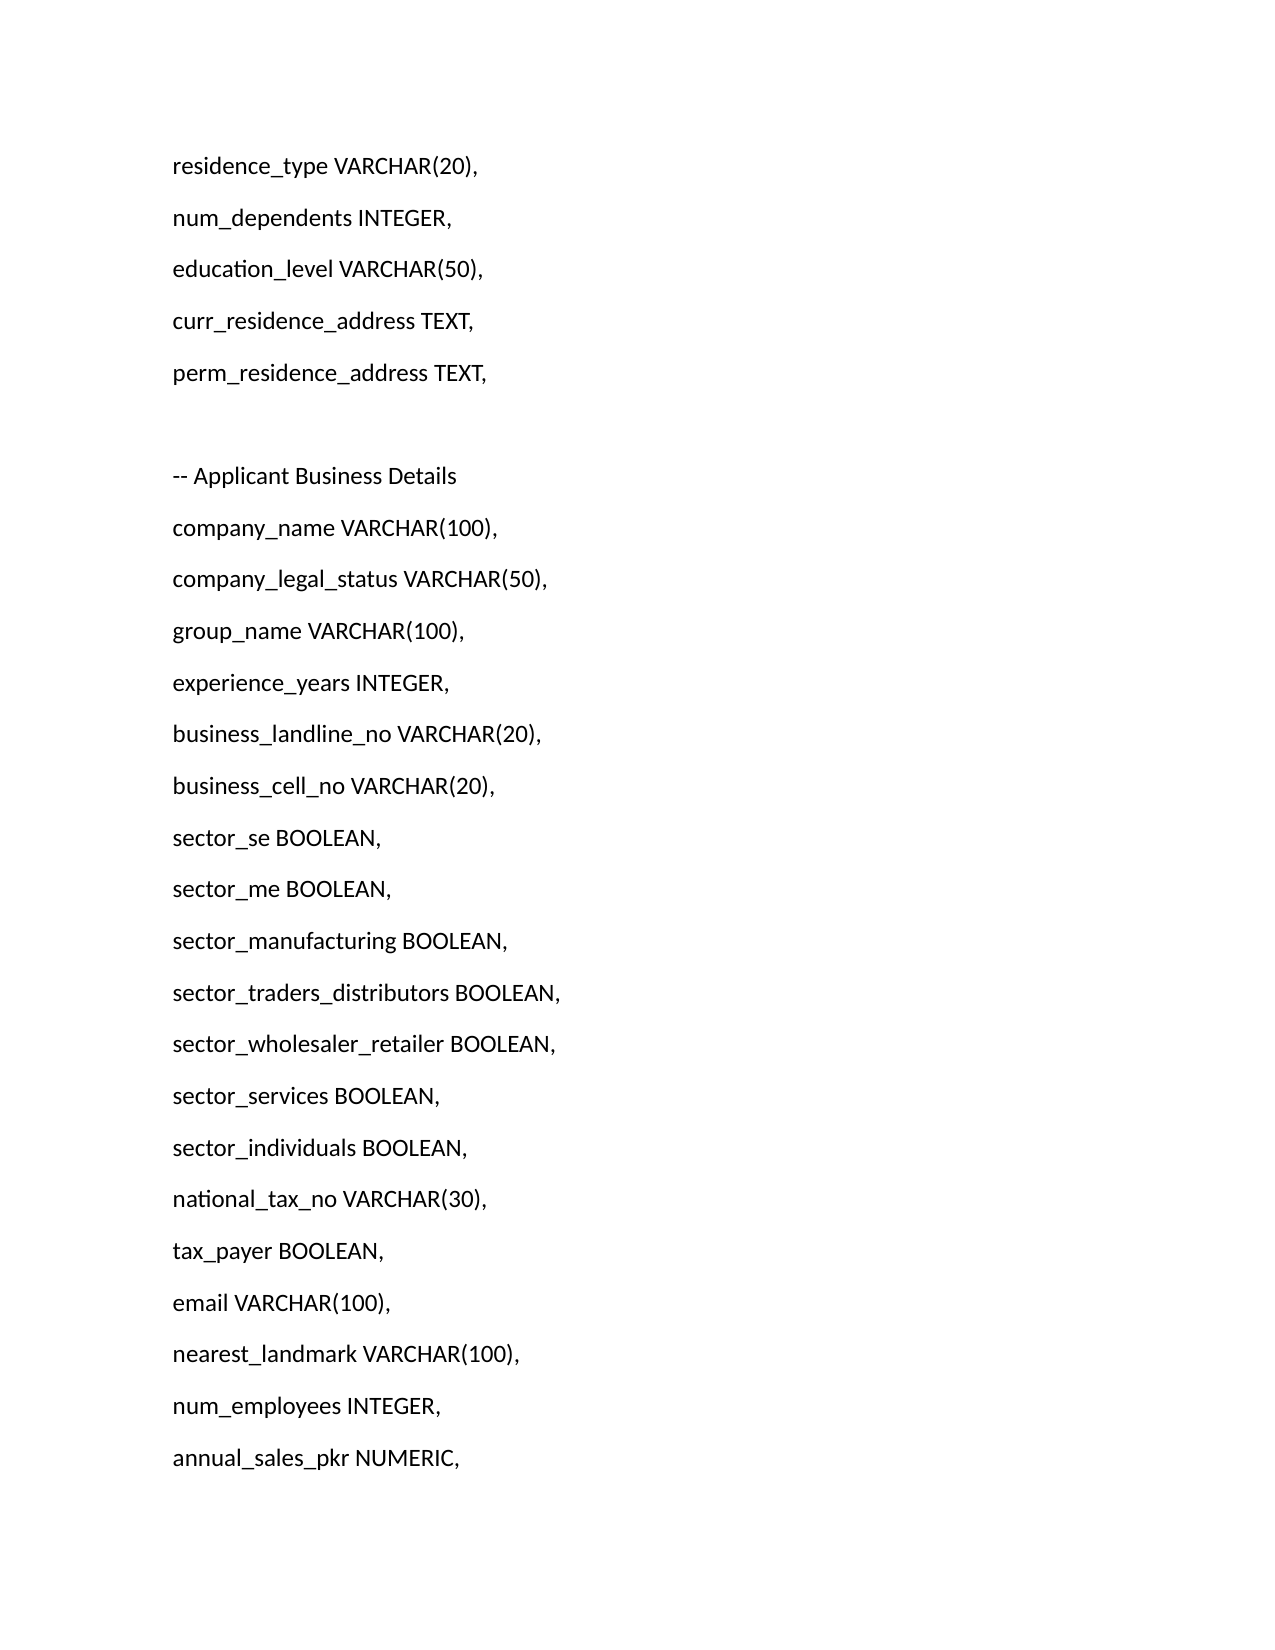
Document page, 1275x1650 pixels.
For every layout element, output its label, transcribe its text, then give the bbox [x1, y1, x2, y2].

text annual_sales_pkr NUMERIC, [150, 1442, 1125, 1472]
text business_cell_no VARCHAR(20), [150, 770, 1125, 801]
text nearest_landmark VARCHAR(100), [150, 1338, 1125, 1369]
text num_employees INTEGER, [150, 1390, 1125, 1421]
text sector_services BOOLEAN, [150, 1080, 1125, 1111]
text sector_individuals BOOLEAN, [150, 1132, 1125, 1162]
text business_landline_no VARCHAR(20), [150, 718, 1125, 749]
text tax_payer BOOLEAN, [150, 1235, 1125, 1266]
text residence_type VARCHAR(20), [150, 150, 1125, 181]
text perm_residence_address TEXT, [150, 357, 1125, 387]
text sector_traders_distributors BOOLEAN, [150, 977, 1125, 1007]
text national_tax_no VARCHAR(30), [150, 1183, 1125, 1214]
text sector_se BOOLEAN, [150, 822, 1125, 852]
text num_dependents INTEGER, [150, 202, 1125, 232]
text email VARCHAR(100), [150, 1287, 1125, 1317]
text company_legal_status VARCHAR(50), [150, 563, 1125, 594]
text sector_me BOOLEAN, [150, 873, 1125, 904]
text -- Applicant Business Details [150, 460, 1125, 491]
text experience_years INTEGER, [150, 667, 1125, 697]
text curr_residence_address TEXT, [150, 305, 1125, 336]
text education_level VARCHAR(50), [150, 253, 1125, 284]
text sector_wholesaler_retailer BOOLEAN, [150, 1028, 1125, 1059]
text company_name VARCHAR(100), [150, 512, 1125, 542]
text sector_manufacturing BOOLEAN, [150, 925, 1125, 956]
text group_name VARCHAR(100), [150, 615, 1125, 646]
